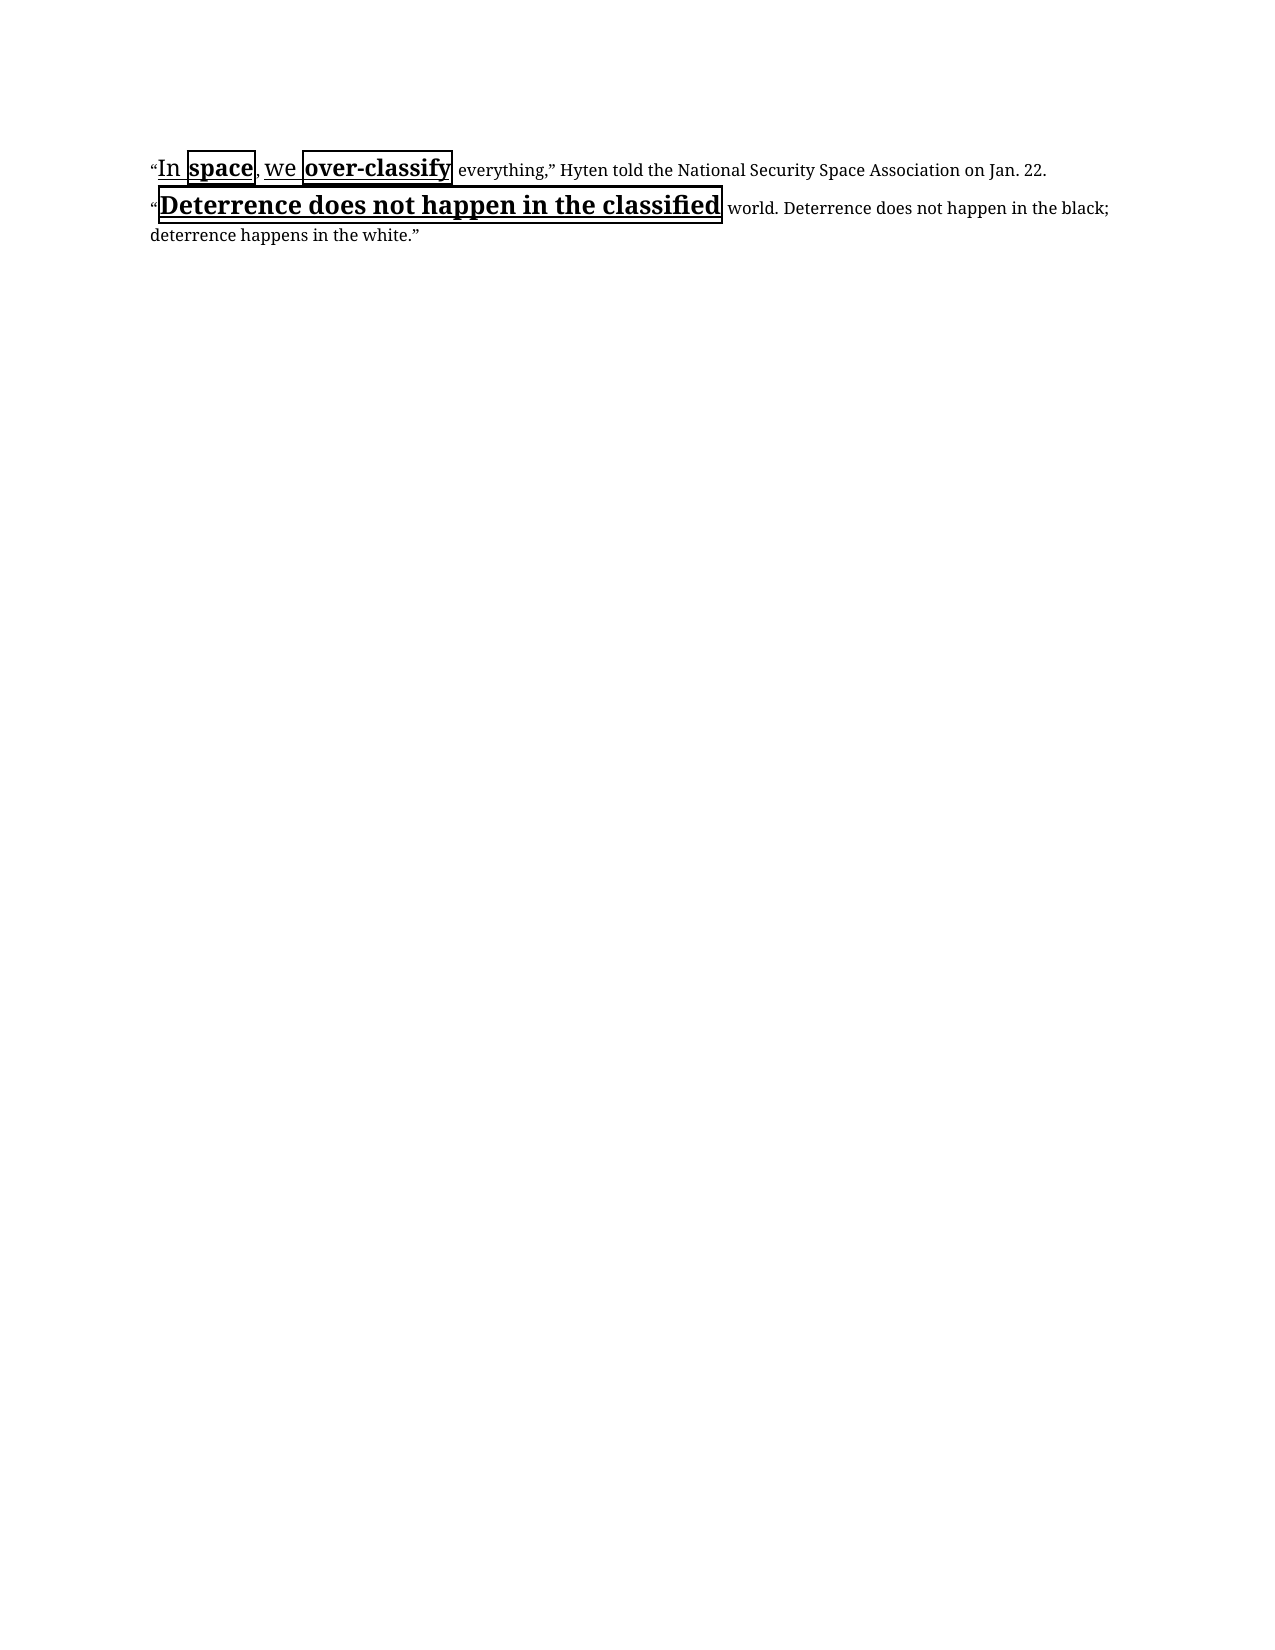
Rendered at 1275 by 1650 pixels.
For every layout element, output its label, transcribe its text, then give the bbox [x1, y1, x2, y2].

text “In space, we over-classify everything,” Hyten told the National Security Space Association on Jan. 22. “Deterrence does not happen in the classified world. Deterrence does not happen in the black; deterrence happens in the white.” [150, 150, 1125, 246]
